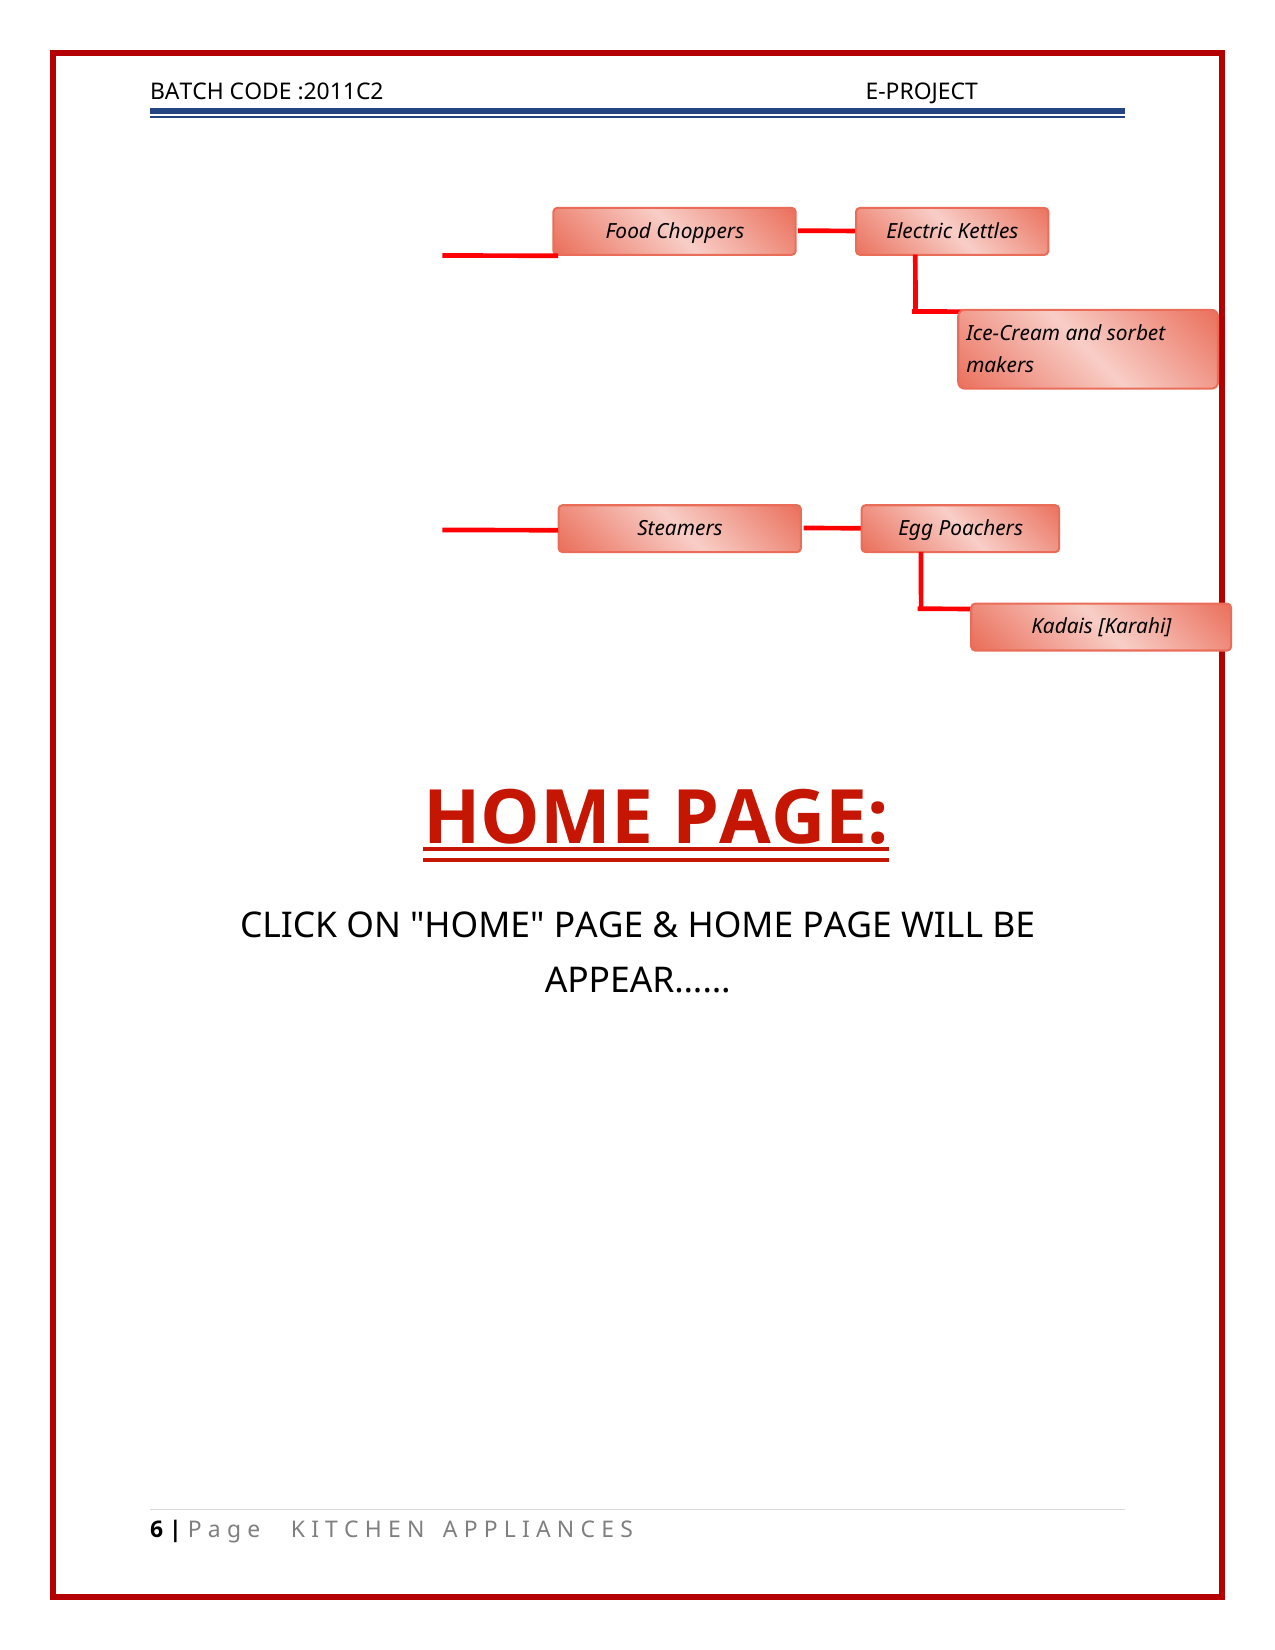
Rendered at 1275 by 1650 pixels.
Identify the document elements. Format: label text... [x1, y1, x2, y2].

text CLICK ON "HOME" PAGE & HOME PAGE WILL BE APPEAR…… [150, 899, 1125, 1003]
text HOME PAGE: [187, 763, 1125, 865]
